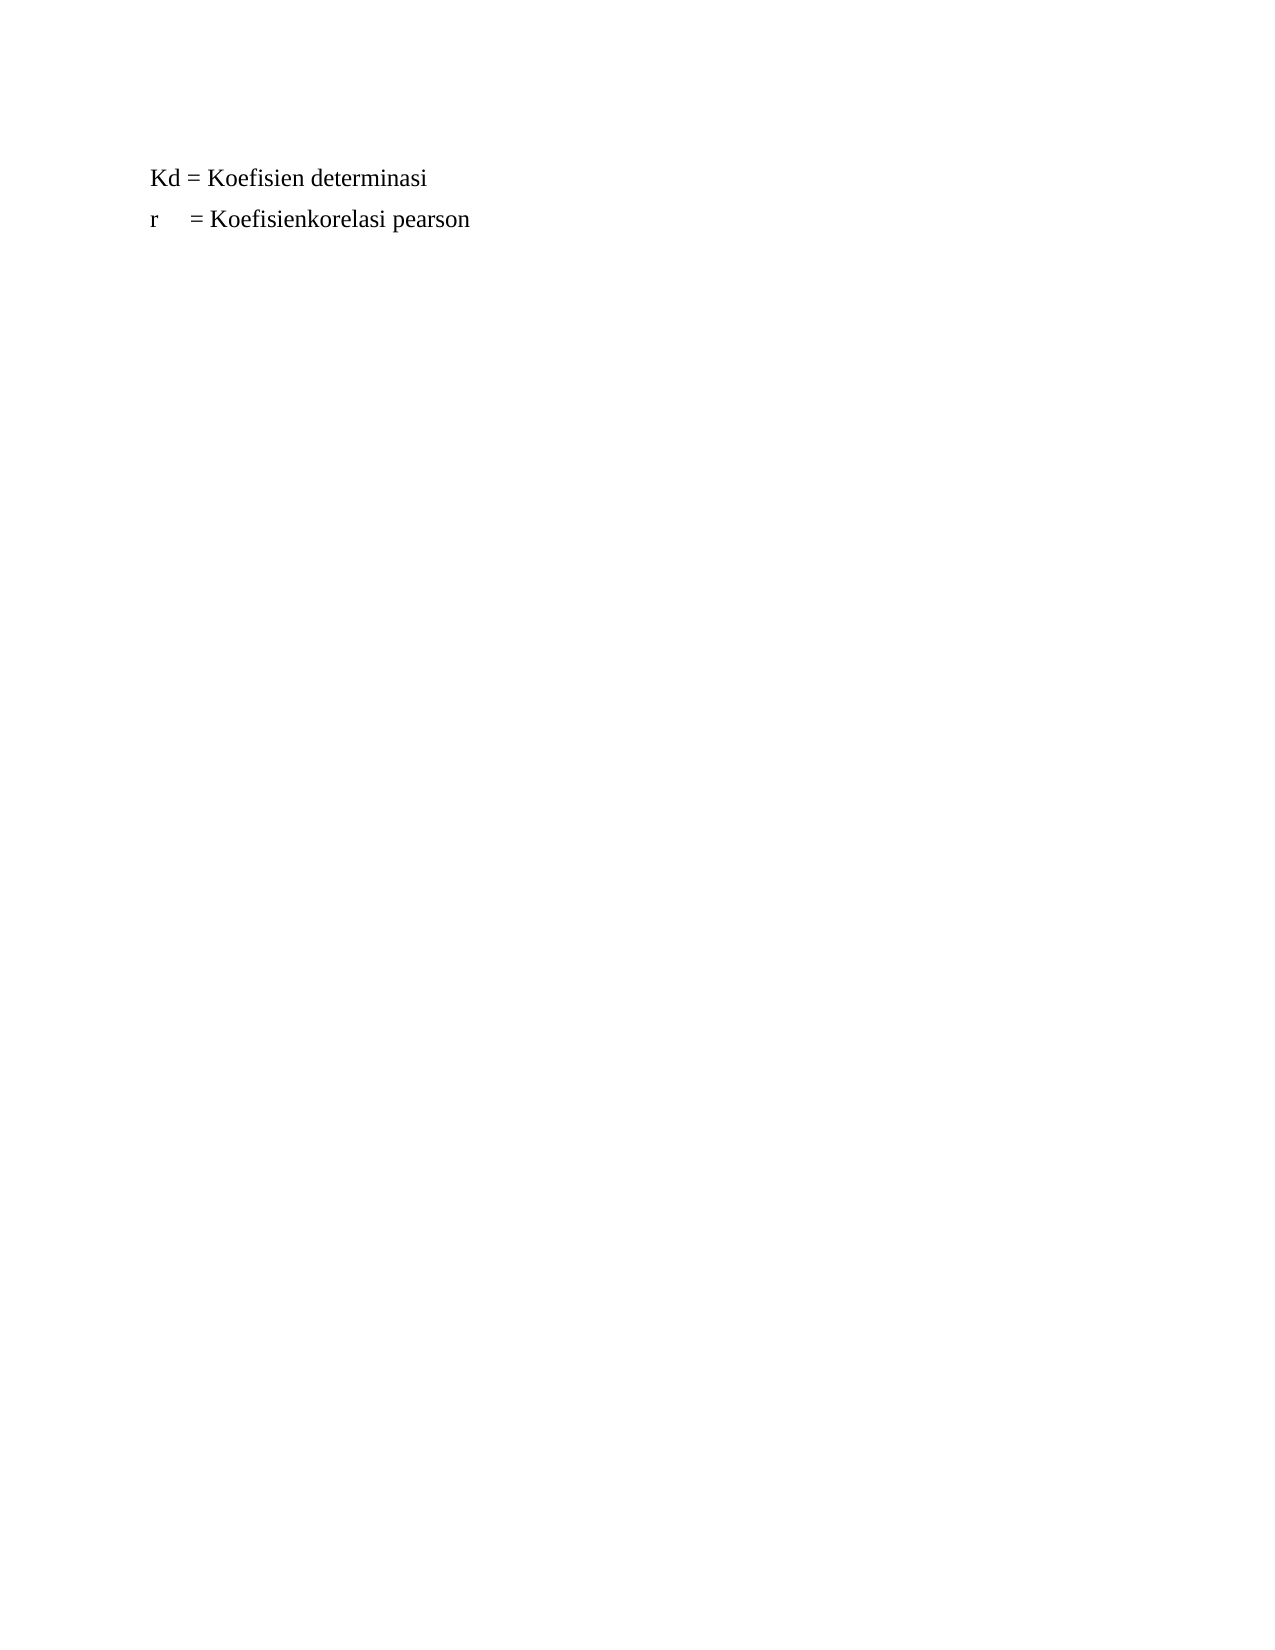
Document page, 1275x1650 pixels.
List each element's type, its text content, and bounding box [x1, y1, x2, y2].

text Kd = Koefisien determinasi [150, 150, 1125, 192]
text r = Koefisienkorelasi pearson [150, 192, 1125, 233]
